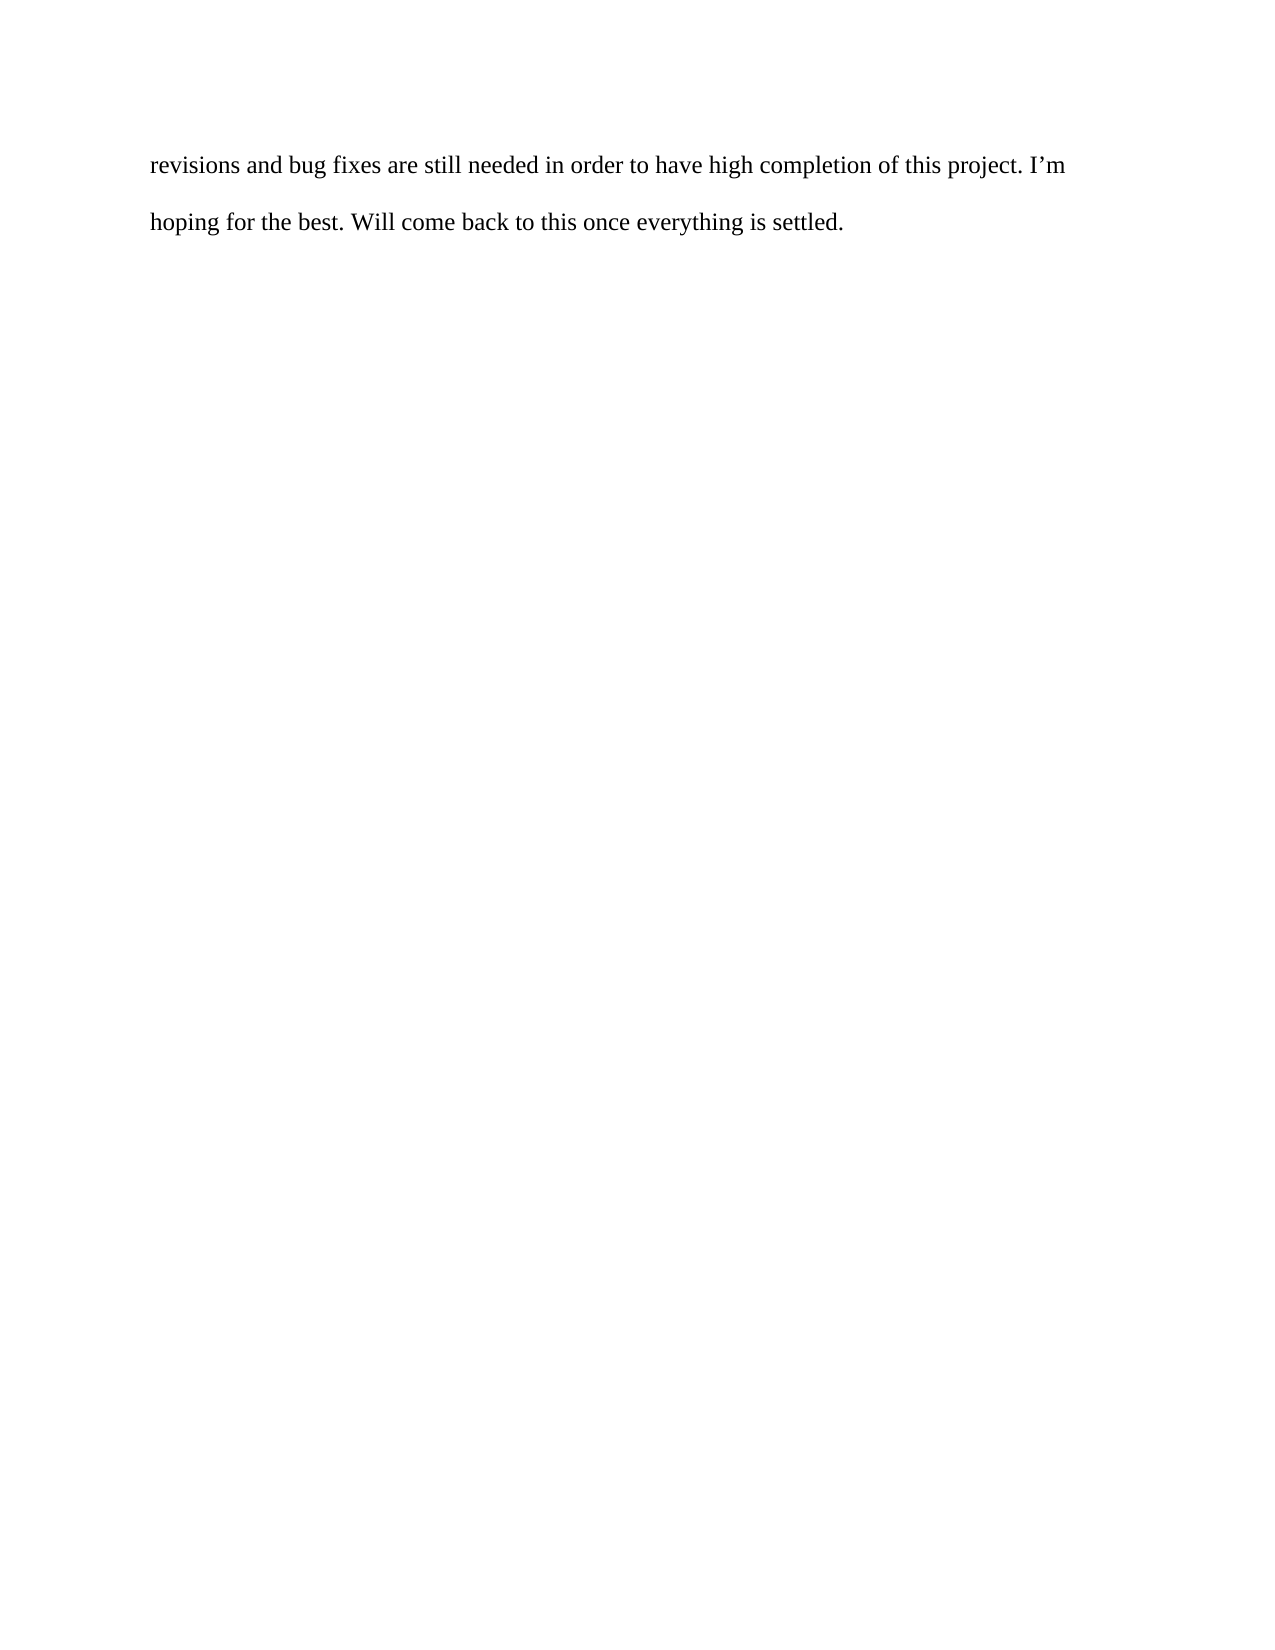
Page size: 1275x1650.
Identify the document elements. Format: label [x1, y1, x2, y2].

text [150, 150, 1125, 236]
